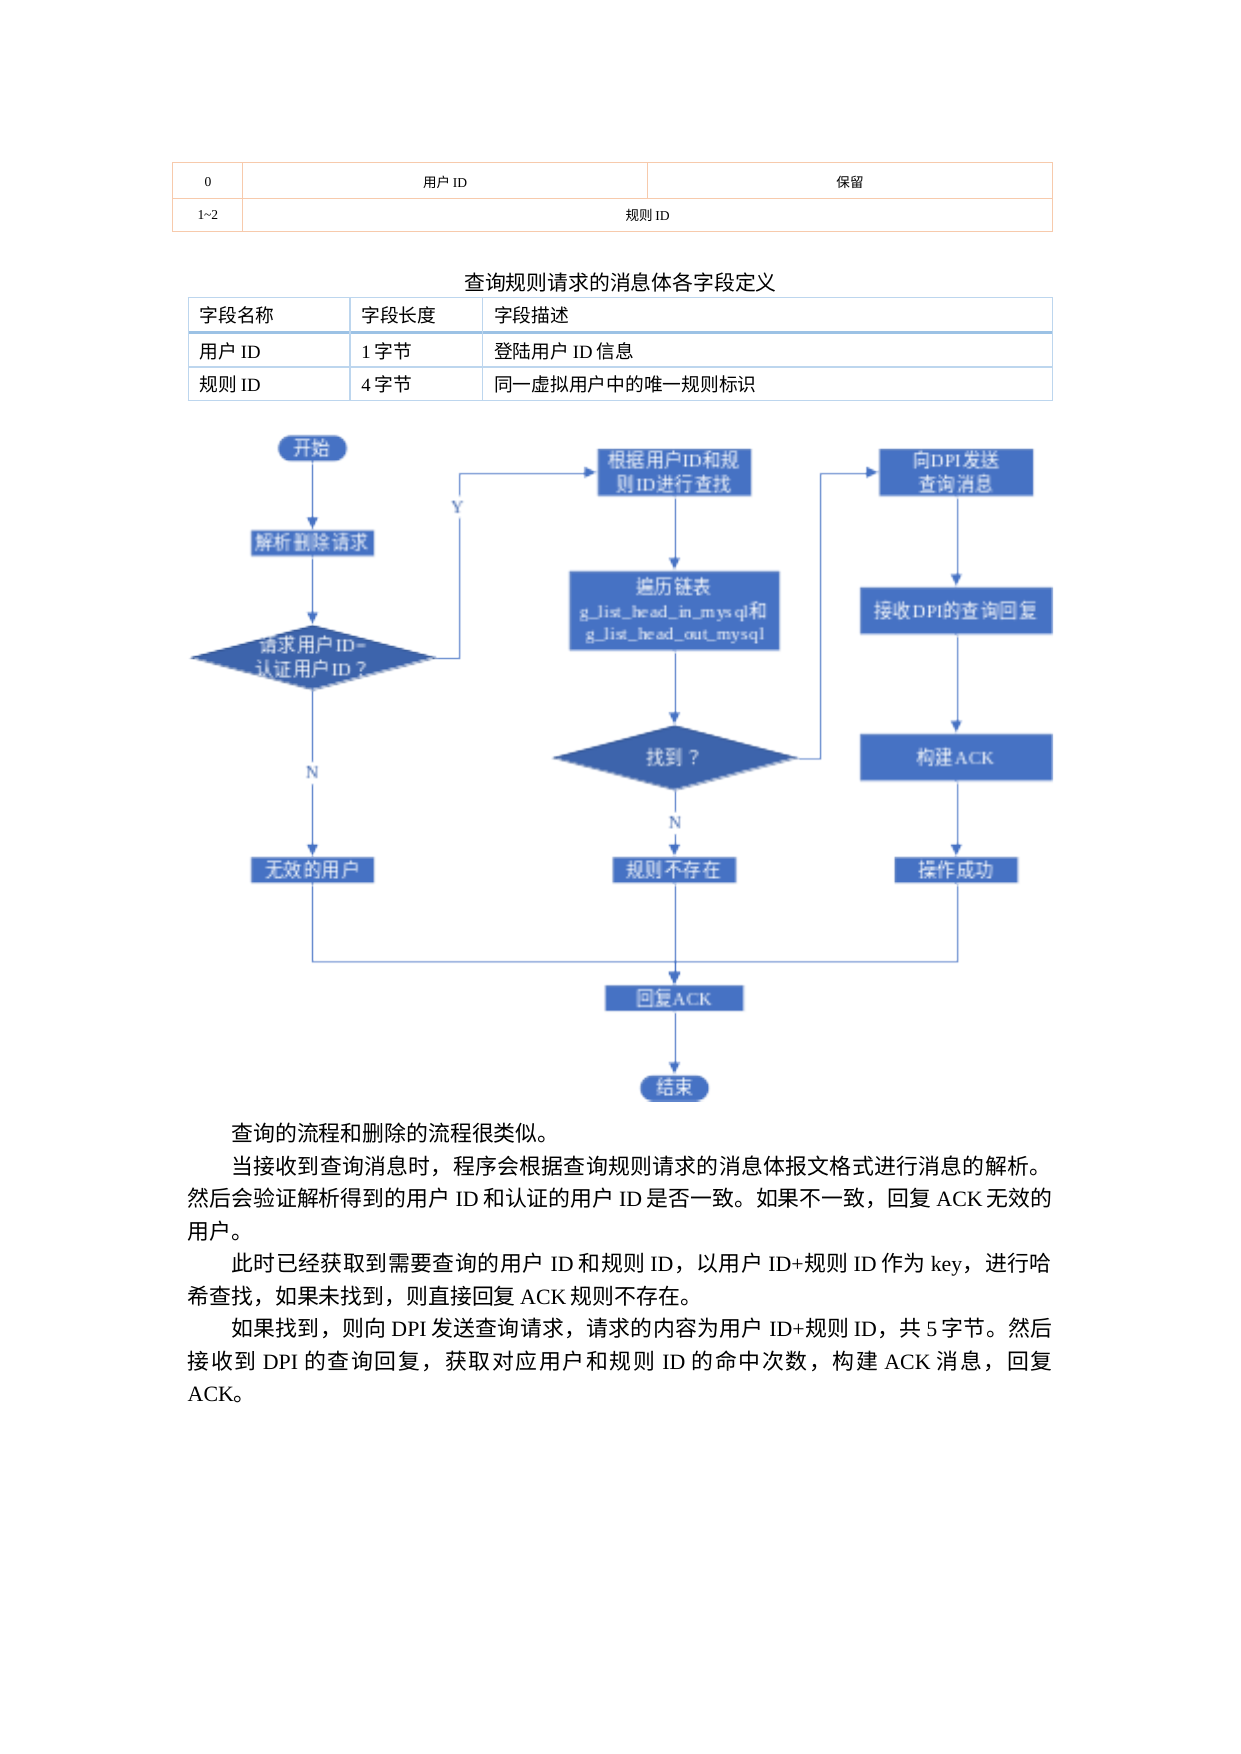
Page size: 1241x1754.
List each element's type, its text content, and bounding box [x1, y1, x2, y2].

table_cell 0 [173, 163, 242, 198]
table_header 字段名称 [189, 298, 349, 331]
text 此时已经获取到需要查询的用户ID和规则ID，以用户ID+规则ID作为key，进行哈希查找，如果未找到，则直接回复ACK规则不存在。 [187, 1246, 1053, 1311]
table_cell 1字节 [351, 334, 482, 366]
table_cell 保留 [648, 163, 1052, 198]
table_cell 用户ID [243, 163, 647, 198]
text 当接收到查询消息时，程序会根据查询规则请求的消息体报文格式进行消息的解析。然后会验证解析得到的用户ID和认证的用户ID是否一致。如果不一致，回复ACK无效的用户。 [187, 1148, 1053, 1246]
table_cell 规则ID [189, 368, 349, 400]
table_cell 用户ID [189, 334, 349, 366]
text 查询规则请求的消息体各字段定义 [187, 265, 1053, 297]
table_header 字段长度 [351, 298, 482, 331]
table_cell 1~2 [173, 199, 242, 231]
table_cell 4字节 [351, 368, 482, 400]
text 查询的流程和删除的流程很类似。 [187, 1116, 1053, 1148]
table_cell 规则ID [243, 199, 1052, 231]
table_cell 同一虚拟用户中的唯一规则标识 [483, 368, 1052, 400]
table_header 字段描述 [483, 298, 1052, 331]
text 如果找到，则向DPI发送查询请求，请求的内容为用户ID+规则ID，共5字节。然后接收到DPI的查询回复，获取对应用户和规则ID的命中次数，构建ACK消息，回复ACK。 [187, 1311, 1053, 1408]
table_cell 登陆用户ID信息 [483, 334, 1052, 366]
